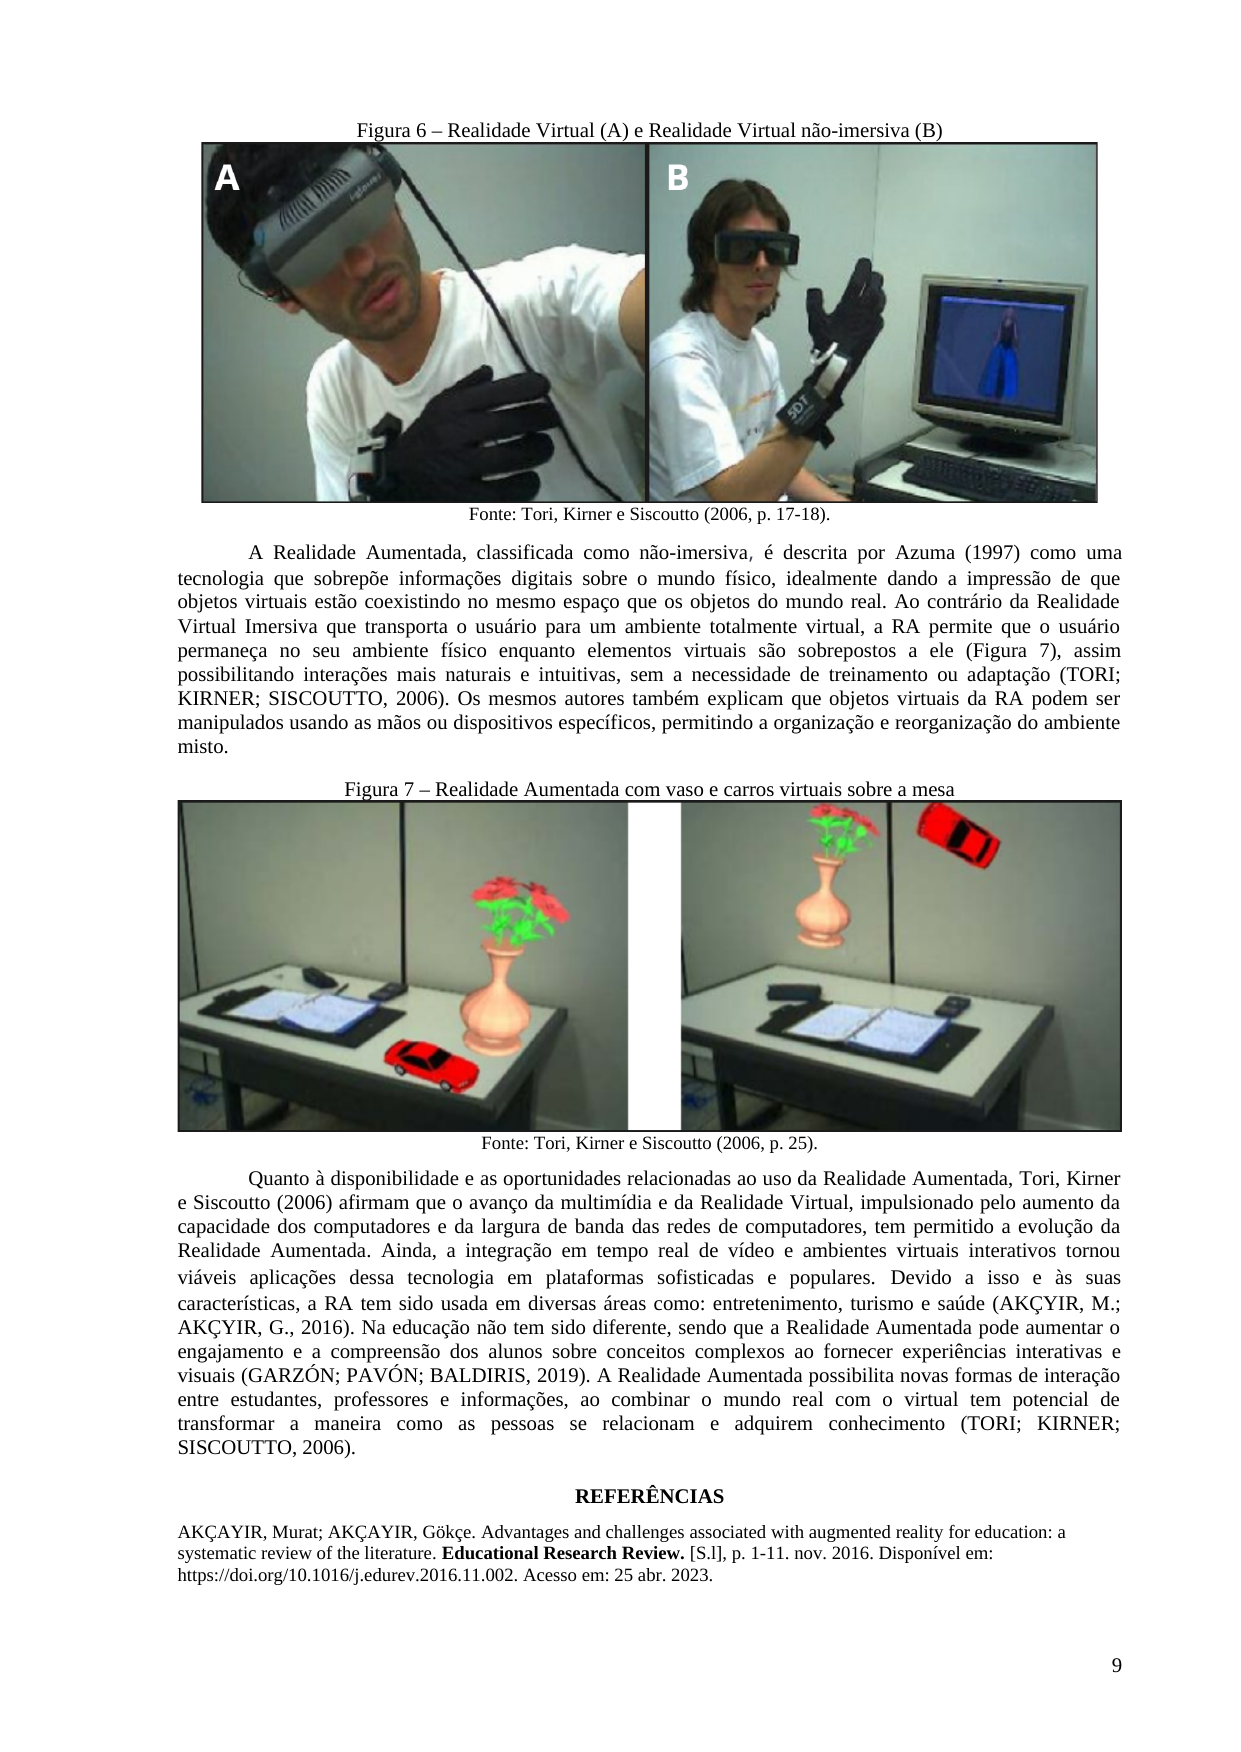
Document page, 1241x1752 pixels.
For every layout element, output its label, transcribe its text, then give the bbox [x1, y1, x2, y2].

text AKÇAYIR, Murat; AKÇAYIR, Gökçe. Advantages and challenges associated with augmented reality for education: a systematic review of the literature. Educational Research Review. [S.l], p. 1-11. nov. 2016. Disponível em: https://doi.org/10.1016/j.edurev.2016.11.002. Acesso em: 25 abr. 2023. [177, 1521, 1122, 1585]
text Figura 7 – Realidade Aumentada com vaso e carros virtuais sobre a mesa [177, 777, 1122, 800]
text Figura 6 – Realidade Virtual (A) e Realidade Virtual não-imersiva (B) [177, 118, 1122, 142]
picture [201, 142, 1098, 503]
text Referências [177, 1484, 1122, 1508]
picture [177, 800, 1122, 1132]
text Quanto à disponibilidade e as oportunidades relacionadas ao uso da Realidade Aumentada, Tori, Kirner e Siscoutto (2006) afirmam que o avanço da multimídia e da Realidade Virtual, impulsionado pelo aumento da capacidade dos computadores e da largura de banda das redes de computadores, tem permitido a evolução da Realidade Aumentada. Ainda, a integração em tempo real de vídeo e ambientes virtuais interativos tornou viáveis aplicações dessa tecnologia em plataformas sofisticadas e populares. Devido a isso e às suas características, a RA tem sido usada em diversas áreas como: entretenimento, turismo e saúde (AKÇYIR, M.; AKÇYIR, G., 2016). Na educação não tem sido diferente, sendo que a Realidade Aumentada pode aumentar o engajamento e a compreensão dos alunos sobre conceitos complexos ao fornecer experiências interativas e visuais (GARZÓN; PAVÓN; BALDIRIS, 2019). A Realidade Aumentada possibilita novas formas de interação entre estudantes, professores e informações, ao combinar o mundo real com o virtual tem potencial de transformar a maneira como as pessoas se relacionam e adquirem conhecimento (TORI; KIRNER; SISCOUTTO, 2006). [177, 1166, 1122, 1459]
text A Realidade Aumentada, classificada como não-imersiva, é descrita por Azuma (1997) como uma tecnologia que sobrepõe informações digitais sobre o mundo físico, idealmente dando a impressão de que objetos virtuais estão coexistindo no mesmo espaço que os objetos do mundo real. Ao contrário da Realidade Virtual Imersiva que transporta o usuário para um ambiente totalmente virtual, a RA permite que o usuário permaneça no seu ambiente físico enquanto elementos virtuais são sobrepostos a ele (Figura 7), assim possibilitando interações mais naturais e intuitivas, sem a necessidade de treinamento ou adaptação (TORI; KIRNER; SISCOUTTO, 2006). Os mesmos autores também explicam que objetos virtuais da RA podem ser manipulados usando as mãos ou dispositivos específicos, permitindo a organização e reorganização do ambiente misto. [177, 537, 1122, 758]
text Fonte: Tori, Kirner e Siscoutto (2006, p. 25). [177, 1132, 1122, 1153]
text Fonte: Tori, Kirner e Siscoutto (2006, p. 17-18). [177, 503, 1122, 524]
